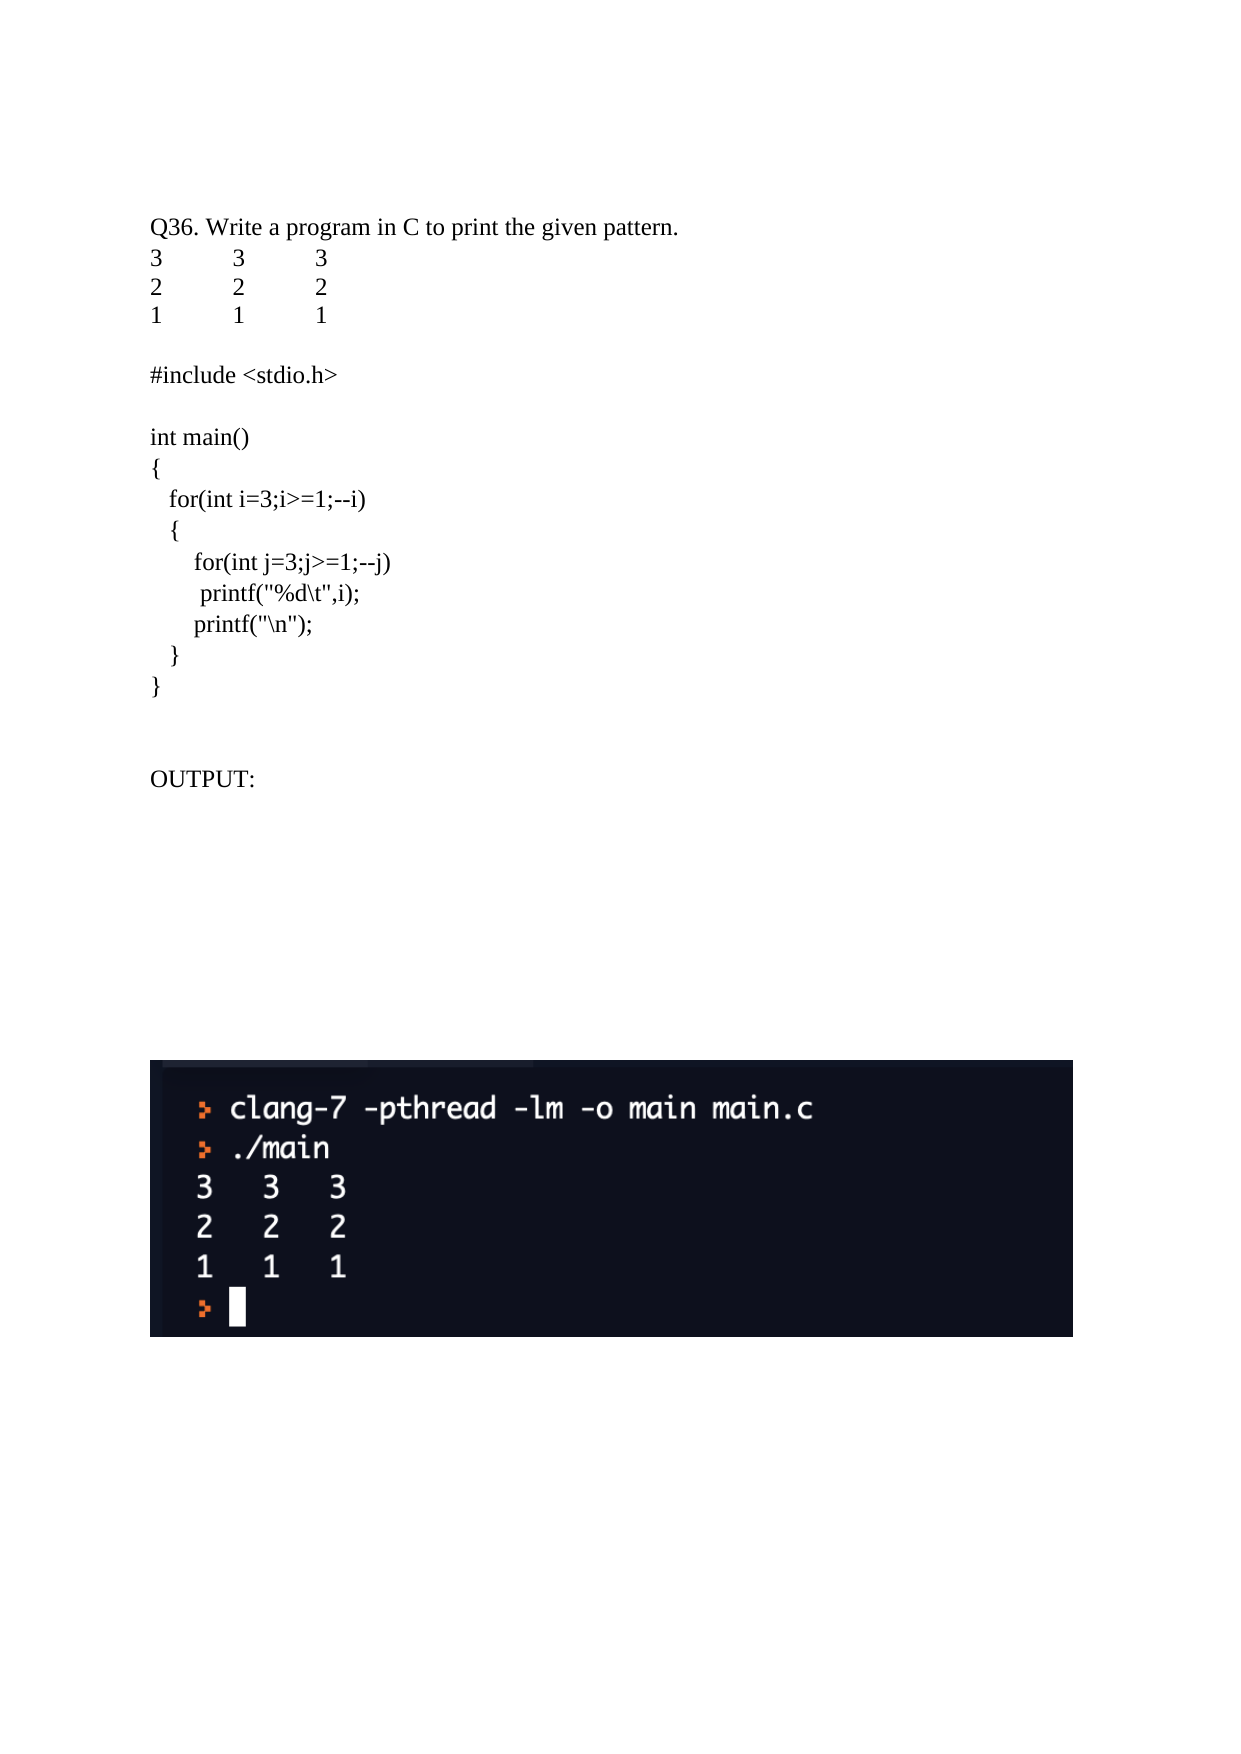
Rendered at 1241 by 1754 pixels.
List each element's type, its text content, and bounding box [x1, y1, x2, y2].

text { [150, 453, 1090, 482]
text for(int i=3;i>=1;--i) [150, 484, 1090, 513]
table_cell 1 [139, 301, 221, 329]
text printf("\n"); [150, 609, 1090, 637]
text for(int j=3;j>=1;--j) [150, 547, 1090, 575]
text Q36. Write a program in C to print the given pattern. [150, 212, 1090, 241]
text } [150, 640, 1090, 668]
text int main() [150, 422, 1090, 451]
table_header 3 [221, 243, 303, 272]
text OUTPUT: [150, 764, 1090, 793]
text #include <stdio.h> [150, 360, 1090, 389]
picture [150, 1060, 1073, 1337]
table_cell 2 [221, 272, 303, 301]
text { [150, 516, 1090, 544]
table_header 3 [139, 243, 221, 272]
table_cell 2 [304, 272, 386, 301]
table_cell 1 [221, 301, 303, 329]
table_cell 2 [139, 272, 221, 301]
table_header 3 [304, 243, 386, 272]
table_cell 1 [304, 301, 386, 329]
text } [150, 671, 1090, 699]
text printf("%d\t",i); [150, 578, 1090, 606]
